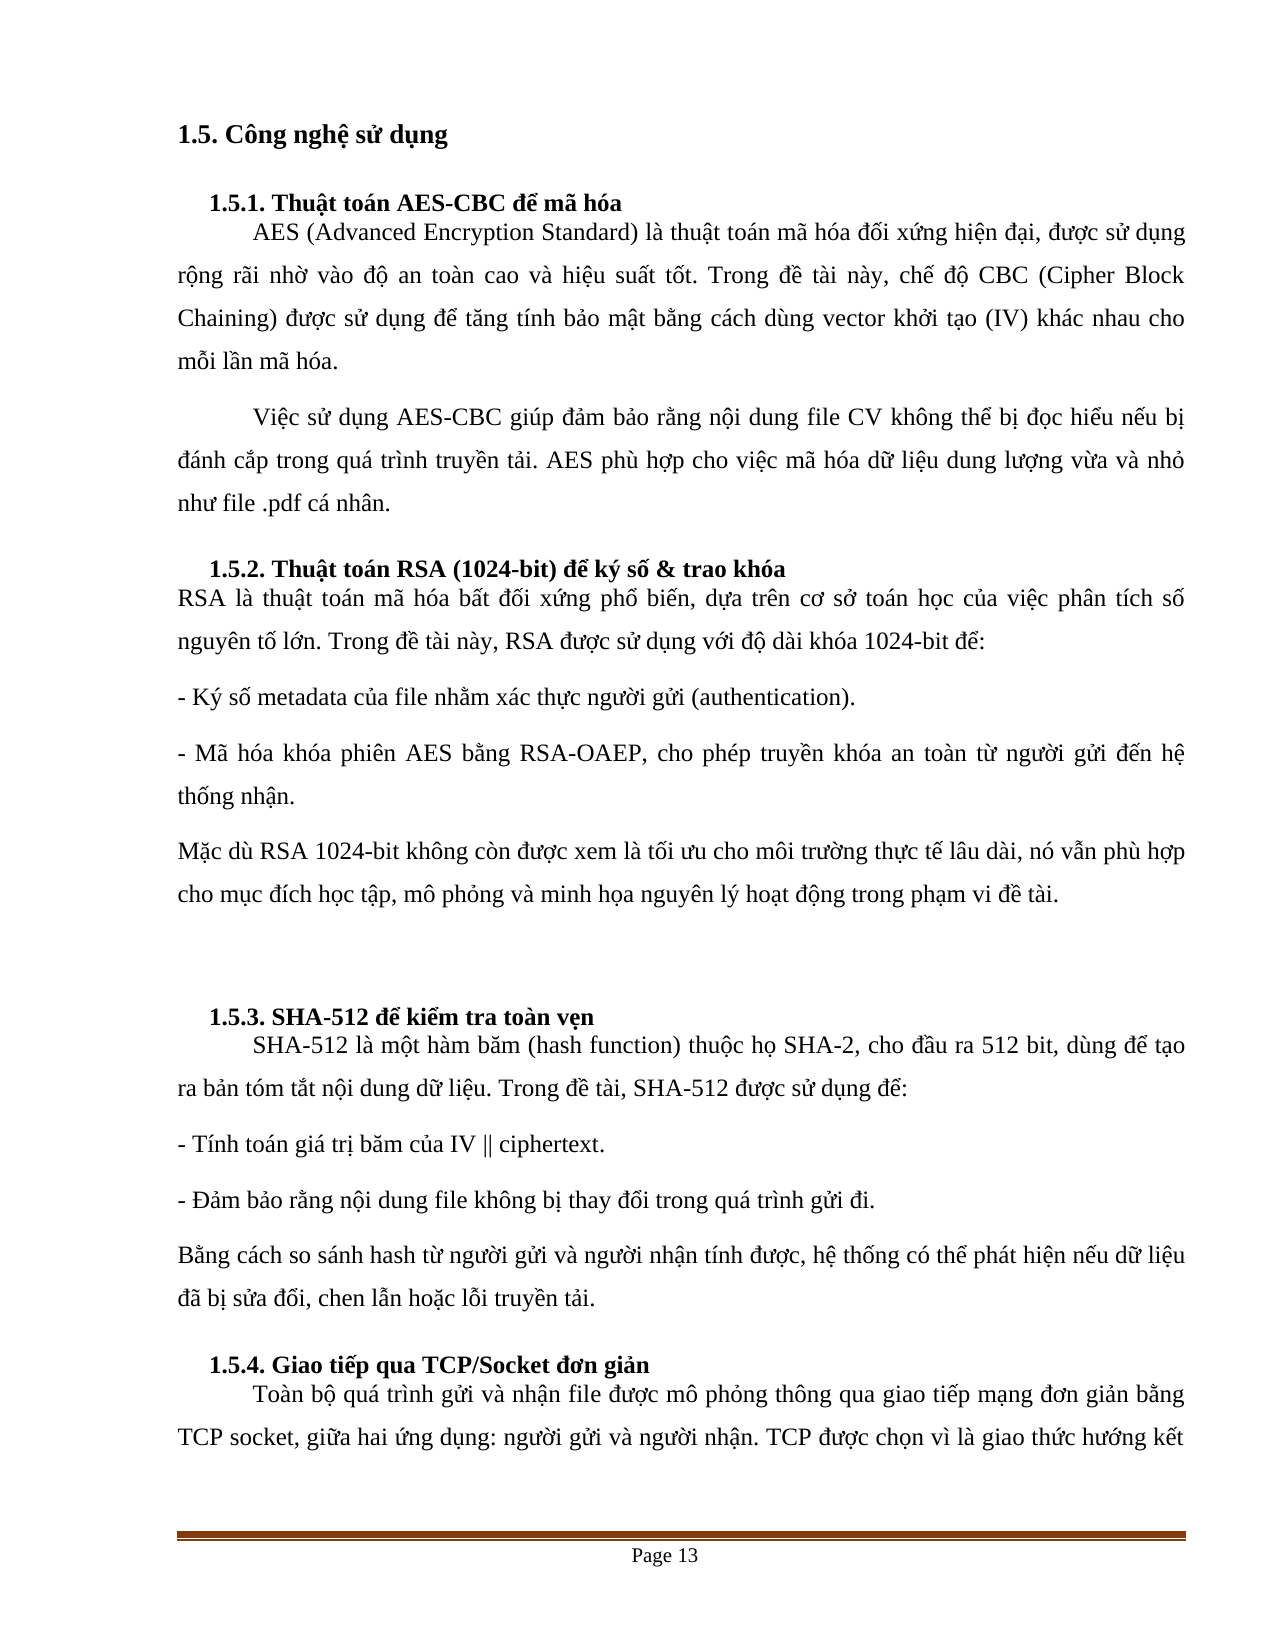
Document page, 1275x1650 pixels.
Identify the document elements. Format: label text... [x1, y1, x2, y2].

text Mặc dù RSA 1024-bit không còn được xem là tối ưu cho môi trường thực tế lâu dài, nó vẫn phù hợp cho mục đích học tập, mô phỏng và minh họa nguyên lý hoạt động trong phạm vi đề tài. [177, 836, 1186, 908]
subtitle 1.5. Công nghệ sử dụng [177, 118, 1186, 149]
text RSA là thuật toán mã hóa bất đối xứng phổ biến, dựa trên cơ sở toán học của việc phân tích số nguyên tố lớn. Trong đề tài này, RSA được sử dụng với độ dài khóa 1024-bit để: [177, 583, 1186, 655]
text - Tính toán giá trị băm của IV || ciphertext. [177, 1129, 1186, 1158]
subtitle 1.5.3. SHA-512 để kiểm tra toàn vẹn [209, 1002, 1186, 1030]
text AES (Advanced Encryption Standard) là thuật toán mã hóa đối xứng hiện đại, được sử dụng rộng rãi nhờ vào độ an toàn cao và hiệu suất tốt. Trong đề tài này, chế độ CBC (Cipher Block Chaining) được sử dụng để tăng tính bảo mật bằng cách dùng vector khởi tạo (IV) khác nhau cho mỗi lần mã hóa. [177, 217, 1186, 375]
text SHA-512 là một hàm băm (hash function) thuộc họ SHA-2, cho đầu ra 512 bit, dùng để tạo ra bản tóm tắt nội dung dữ liệu. Trong đề tài, SHA-512 được sử dụng để: [177, 1030, 1186, 1102]
text - Đảm bảo rằng nội dung file không bị thay đổi trong quá trình gửi đi. [177, 1185, 1186, 1213]
text Bằng cách so sánh hash từ người gửi và người nhận tính được, hệ thống có thể phát hiện nếu dữ liệu đã bị sửa đổi, chen lẫn hoặc lỗi truyền tải. [177, 1240, 1186, 1312]
subtitle 1.5.4. Giao tiếp qua TCP/Socket đơn giản [209, 1350, 1186, 1379]
text Việc sử dụng AES-CBC giúp đảm bảo rằng nội dung file CV không thể bị đọc hiểu nếu bị đánh cắp trong quá trình truyền tải. AES phù hợp cho việc mã hóa dữ liệu dung lượng vừa và nhỏ như file .pdf cá nhân. [177, 402, 1186, 517]
text - Mã hóa khóa phiên AES bằng RSA-OAEP, cho phép truyền khóa an toàn từ người gửi đến hệ thống nhận. [177, 738, 1186, 809]
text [177, 1379, 1186, 1451]
text - Ký số metadata của file nhằm xác thực người gửi (authentication). [177, 682, 1186, 711]
subtitle 1.5.2. Thuật toán RSA (1024-bit) để ký số & trao khóa [209, 554, 1186, 583]
subtitle 1.5.1. Thuật toán AES-CBC để mã hóa [209, 188, 1186, 217]
